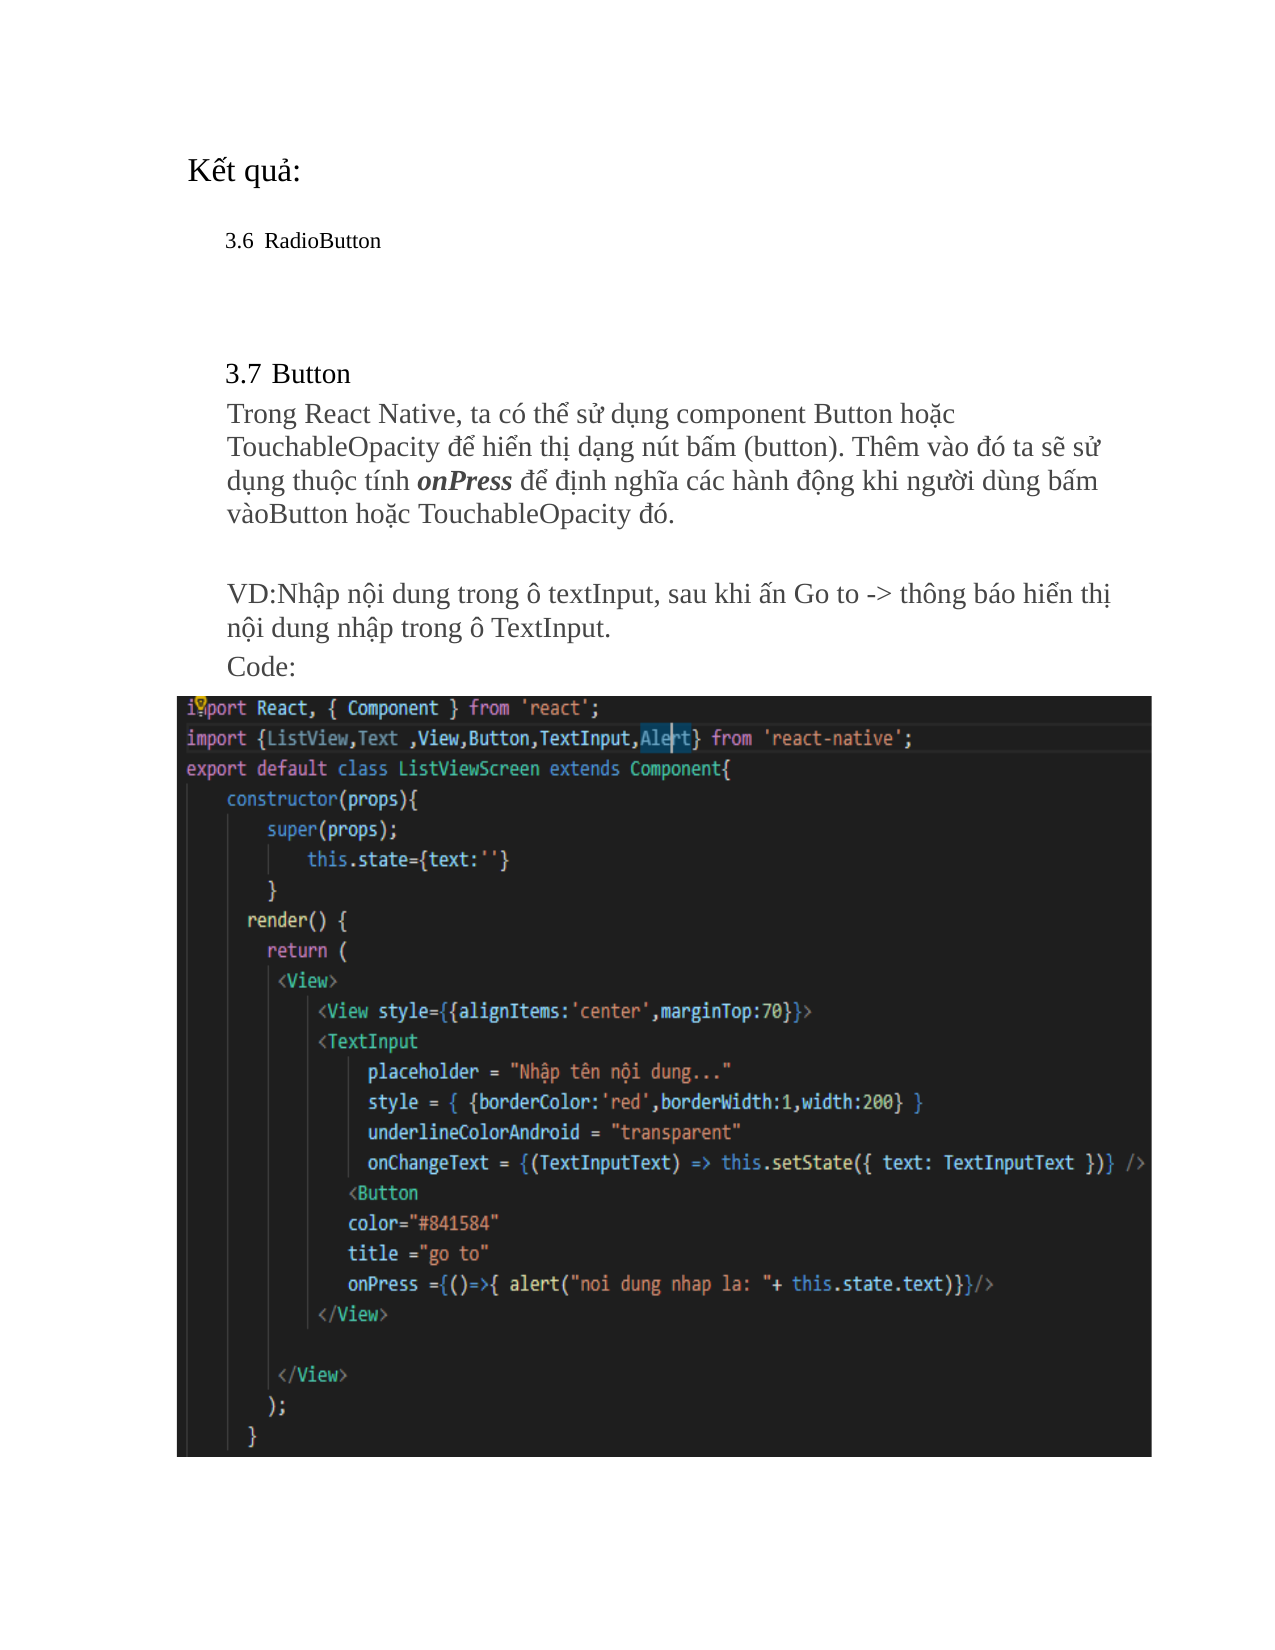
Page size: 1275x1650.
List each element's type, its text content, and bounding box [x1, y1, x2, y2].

list VD:Nhập nội dung trong ô textInput, sau khi ấn Go to -> thông báo hiển thị nội dung nhập trong ô TextInput. [611, 576, 1152, 643]
text Kết quả: [187, 150, 1152, 188]
list Button [225, 356, 1152, 390]
list Trong React Native, ta có thể sử dụng component Button hoặc TouchableOpacity để hiển thị dạng nút bấm (button). Thêm vào đó ta sẽ sử dụng thuộc tính onPress để định nghĩa các hành động khi người dùng bấm vàoButton hoặc TouchableOpacity đó. [227, 396, 1152, 530]
picture [176, 696, 1152, 1457]
list Code: [227, 649, 1152, 683]
list RadioButton [225, 227, 1152, 253]
